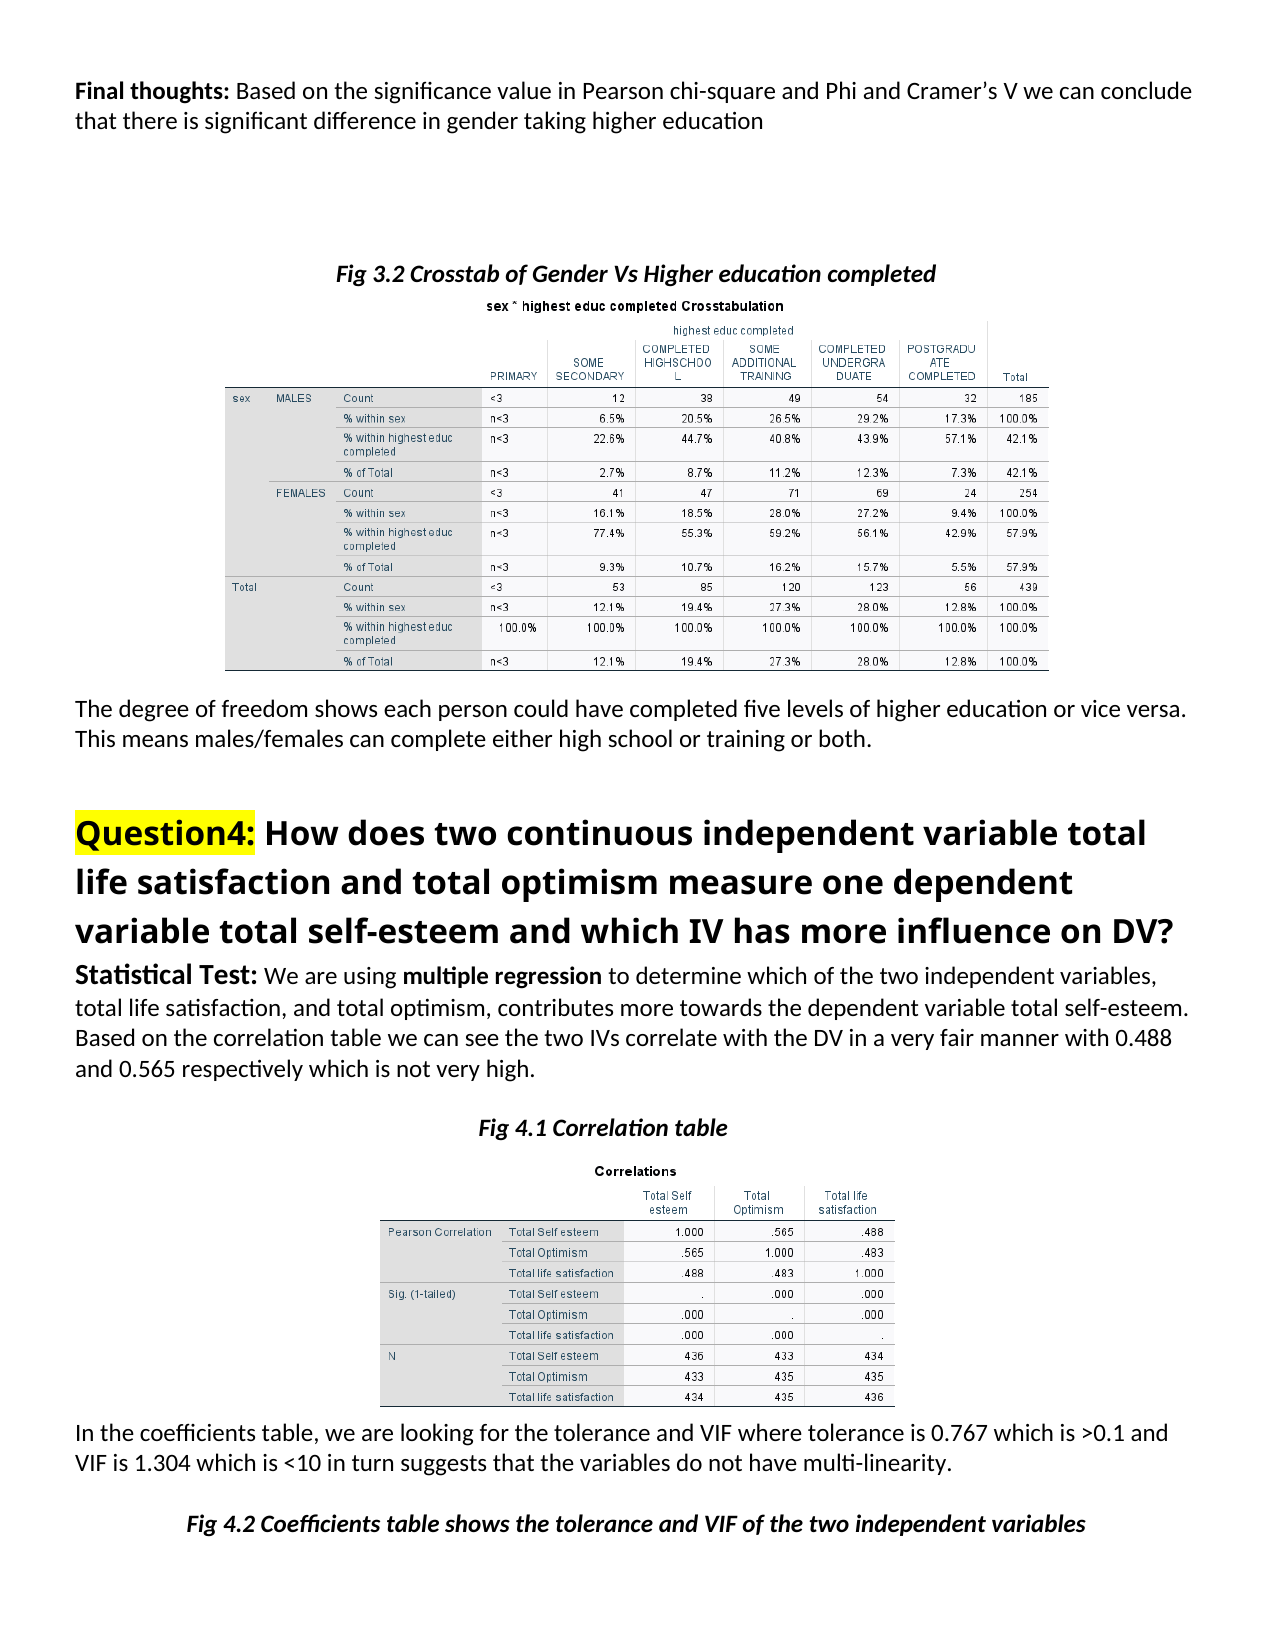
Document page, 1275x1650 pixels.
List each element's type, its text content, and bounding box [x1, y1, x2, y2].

text Fig 3.2 Crosstab of Gender Vs Higher education completed [75, 258, 1200, 289]
text Final thoughts: Based on the significance value in Pearson chi-square and Phi and Cramer’s V we can conclude that there is significant difference in gender taking higher education [75, 75, 1200, 136]
text Based on the correlation table we can see the two IVs correlate with the DV in a very fair manner with 0.488 and 0.565 respectively which is not very high. [75, 1023, 1200, 1084]
subtitle Question4: How does two continuous independent variable total life satisfaction and total optimism measure one dependent variable total self-esteem and which IV has more influence on DV? [75, 809, 1200, 953]
text Fig 4.1 Correlation table [375, 1112, 1200, 1142]
text Statistical Test: We are using multiple regression to determine which of the two independent variables, total life satisfaction, and total optimism, contributes more towards the dependent variable total self-esteem. [75, 956, 1200, 1023]
picture [375, 1155, 901, 1413]
picture [220, 290, 1055, 677]
text In the coefficients table, we are looking for the tolerance and VIF where tolerance is 0.767 which is >0.1 and VIF is 1.304 which is <10 in turn suggests that the variables do not have multi-linearity. [75, 1417, 1200, 1478]
text The degree of freedom shows each person could have completed five levels of higher education or vice versa. This means males/females can complete either high school or training or both. [75, 693, 1200, 754]
text Fig 4.2 Coefficients table shows the tolerance and VIF of the two independent variables [75, 1508, 1200, 1539]
